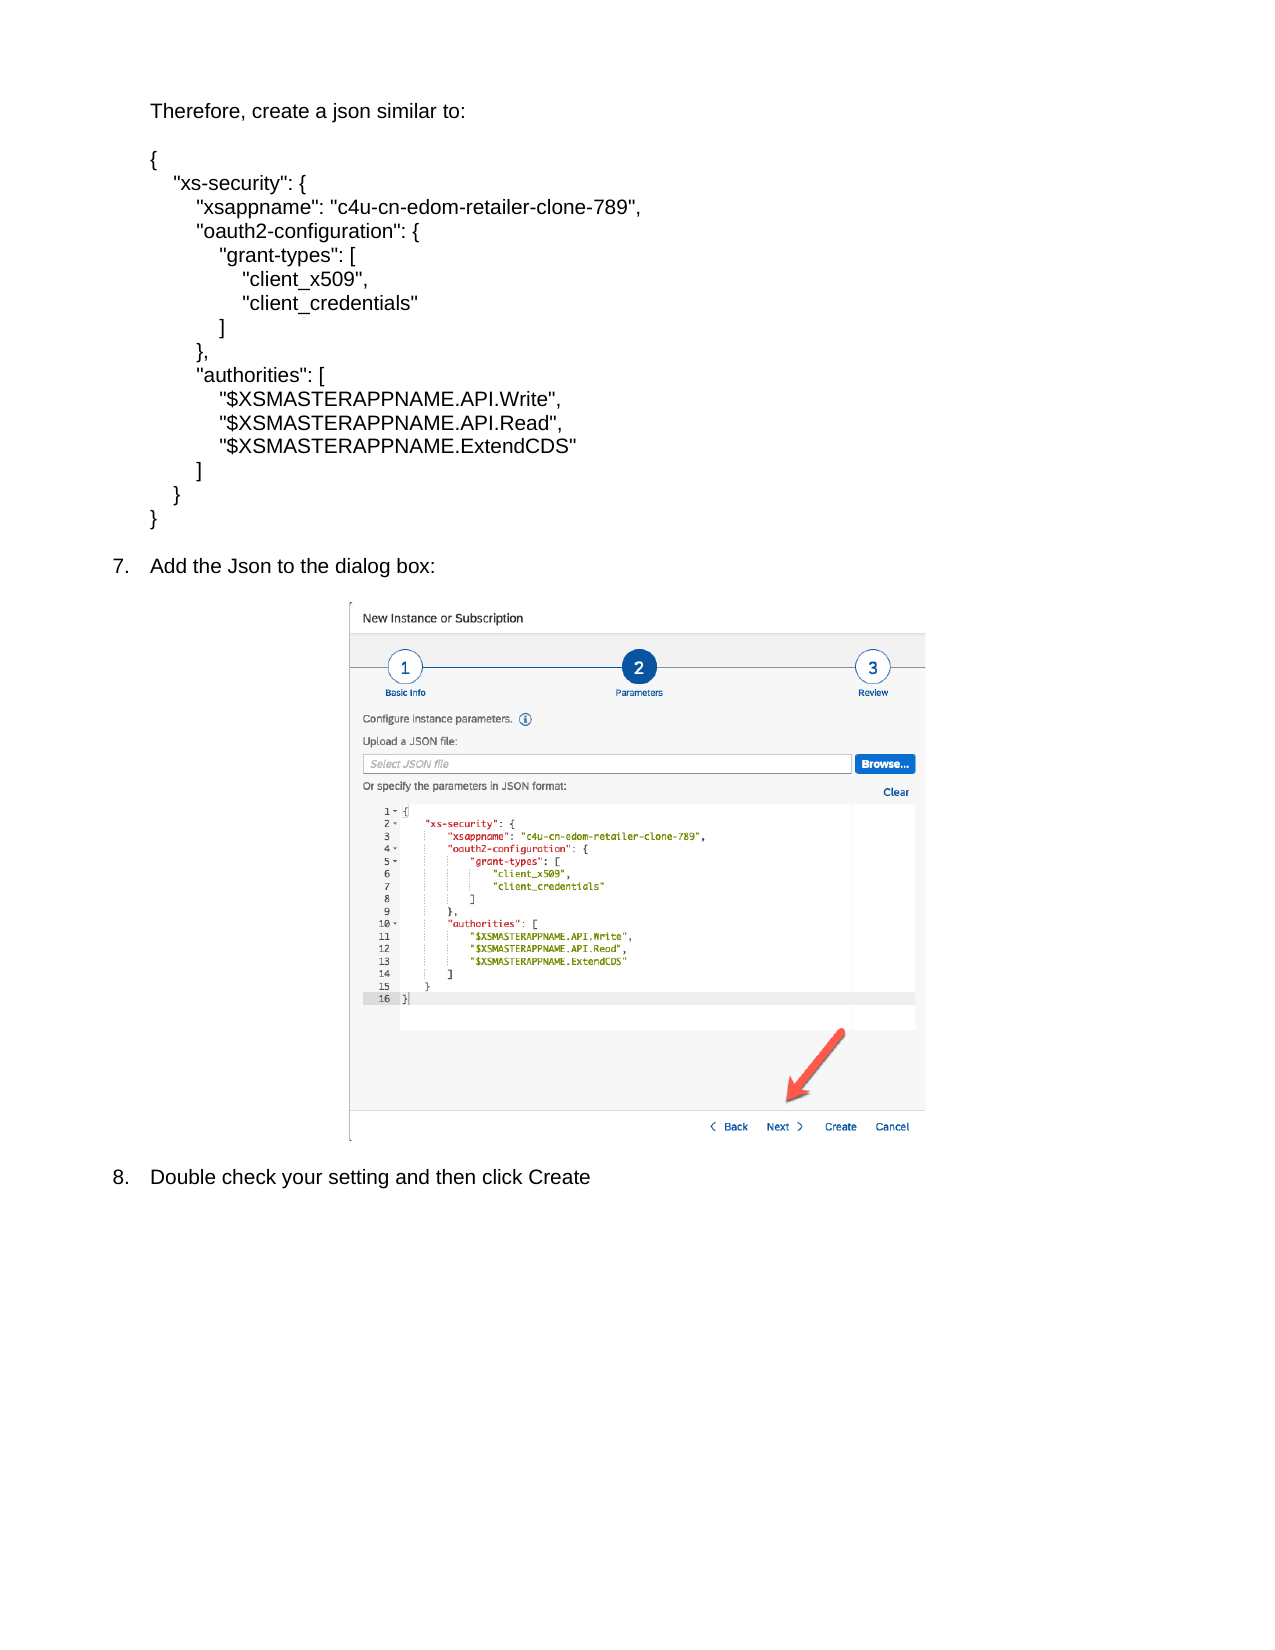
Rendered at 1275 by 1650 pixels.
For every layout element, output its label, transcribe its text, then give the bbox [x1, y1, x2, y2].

text } [150, 506, 1200, 530]
text ] [150, 458, 1200, 482]
text "authorities": [ [150, 362, 1200, 386]
text "grant-types": [ [150, 243, 1200, 267]
text "xsappname": "c4u-cn-edom-retailer-clone-789", [150, 195, 1200, 219]
text "client_x509", [150, 267, 1200, 291]
text "$XSMASTERAPPNAME.API.Write", [150, 386, 1200, 410]
list Double check your setting and then click Create [112, 1165, 1200, 1189]
text "client_credentials" [150, 291, 1200, 314]
text "$XSMASTERAPPNAME.ExtendCDS" [150, 434, 1200, 458]
text }, [150, 338, 1200, 362]
text "xs-security": { [150, 171, 1200, 195]
text } [150, 482, 1200, 506]
list Add the Json to the dialog box: [112, 554, 1200, 578]
text "$XSMASTERAPPNAME.API.Read", [150, 410, 1200, 434]
text "oauth2-configuration": { [150, 219, 1200, 243]
text { [150, 147, 1200, 171]
text ] [150, 314, 1200, 338]
text Therefore, create a json similar to: [150, 99, 1200, 123]
picture [349, 602, 926, 1141]
